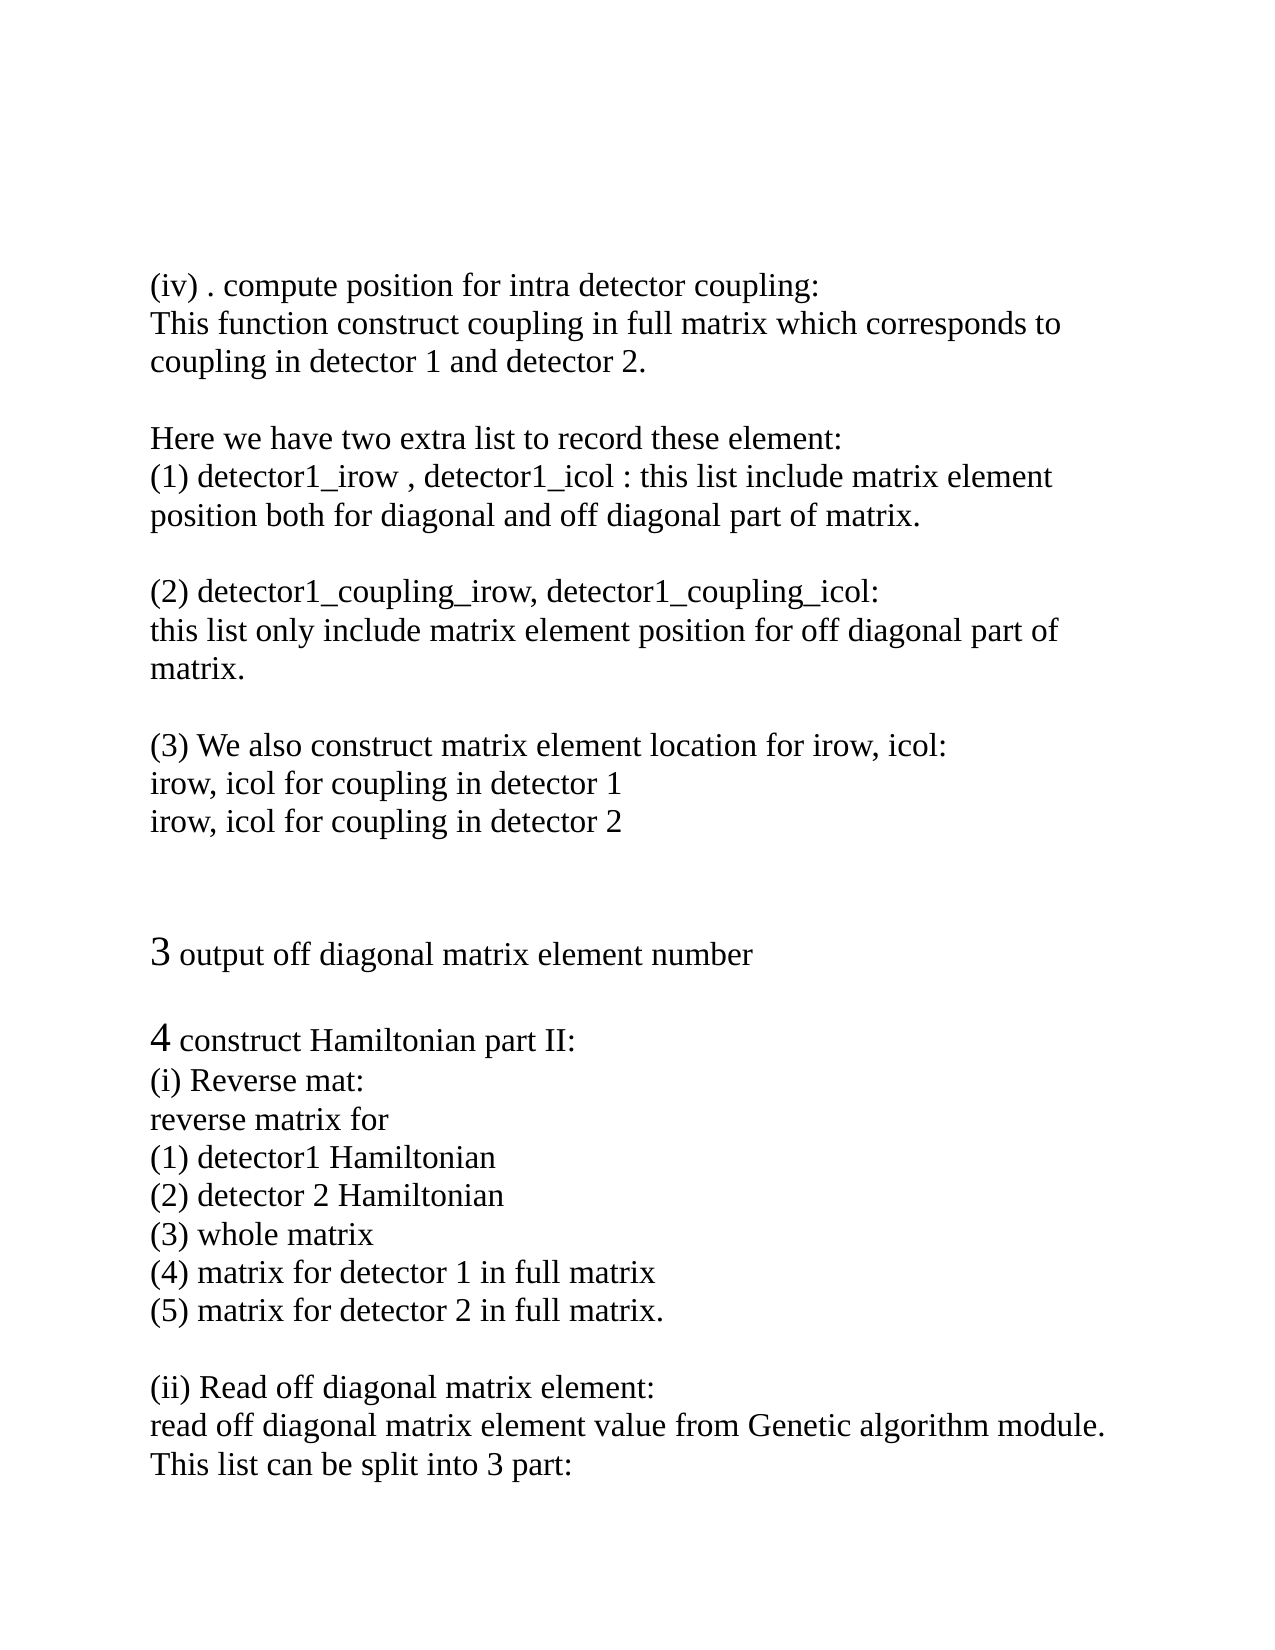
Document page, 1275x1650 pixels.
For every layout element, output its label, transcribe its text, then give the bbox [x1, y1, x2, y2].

text this list only include matrix element position for off diagonal part of matrix. [150, 610, 1125, 687]
text irow, icol for coupling in detector 1 [150, 763, 1125, 802]
text irow, icol for coupling in detector 2 [150, 802, 1125, 840]
text (5) matrix for detector 2 in full matrix. [150, 1290, 1125, 1329]
text (i) Reverse mat: [150, 1060, 1125, 1099]
text (1) detector1_irow , detector1_icol : this list include matrix element position both for diagonal and off diagonal part of matrix. [150, 457, 1125, 533]
text (3) We also construct matrix element location for irow, icol: [150, 725, 1125, 763]
text (2) detector1_coupling_irow, detector1_coupling_icol: [150, 572, 1125, 610]
text (ii) Read off diagonal matrix element: [150, 1367, 1125, 1405]
text reverse matrix for [150, 1099, 1125, 1137]
text 4 construct Hamiltonian part II: [150, 1012, 1125, 1060]
text This function construct coupling in full matrix which corresponds to coupling in detector 1 and detector 2. [150, 303, 1125, 380]
text (1) detector1 Hamiltonian [150, 1137, 1125, 1175]
text read off diagonal matrix element value from Genetic algorithm module. [150, 1405, 1125, 1444]
text Here we have two extra list to record these element: [150, 418, 1125, 457]
text This list can be split into 3 part: [150, 1444, 1125, 1482]
text (2) detector 2 Hamiltonian [150, 1175, 1125, 1214]
text (3) whole matrix [150, 1214, 1125, 1252]
text 3 output off diagonal matrix element number [150, 926, 1125, 974]
text (iv) . compute position for intra detector coupling: [150, 265, 1125, 303]
text (4) matrix for detector 1 in full matrix [150, 1252, 1125, 1290]
